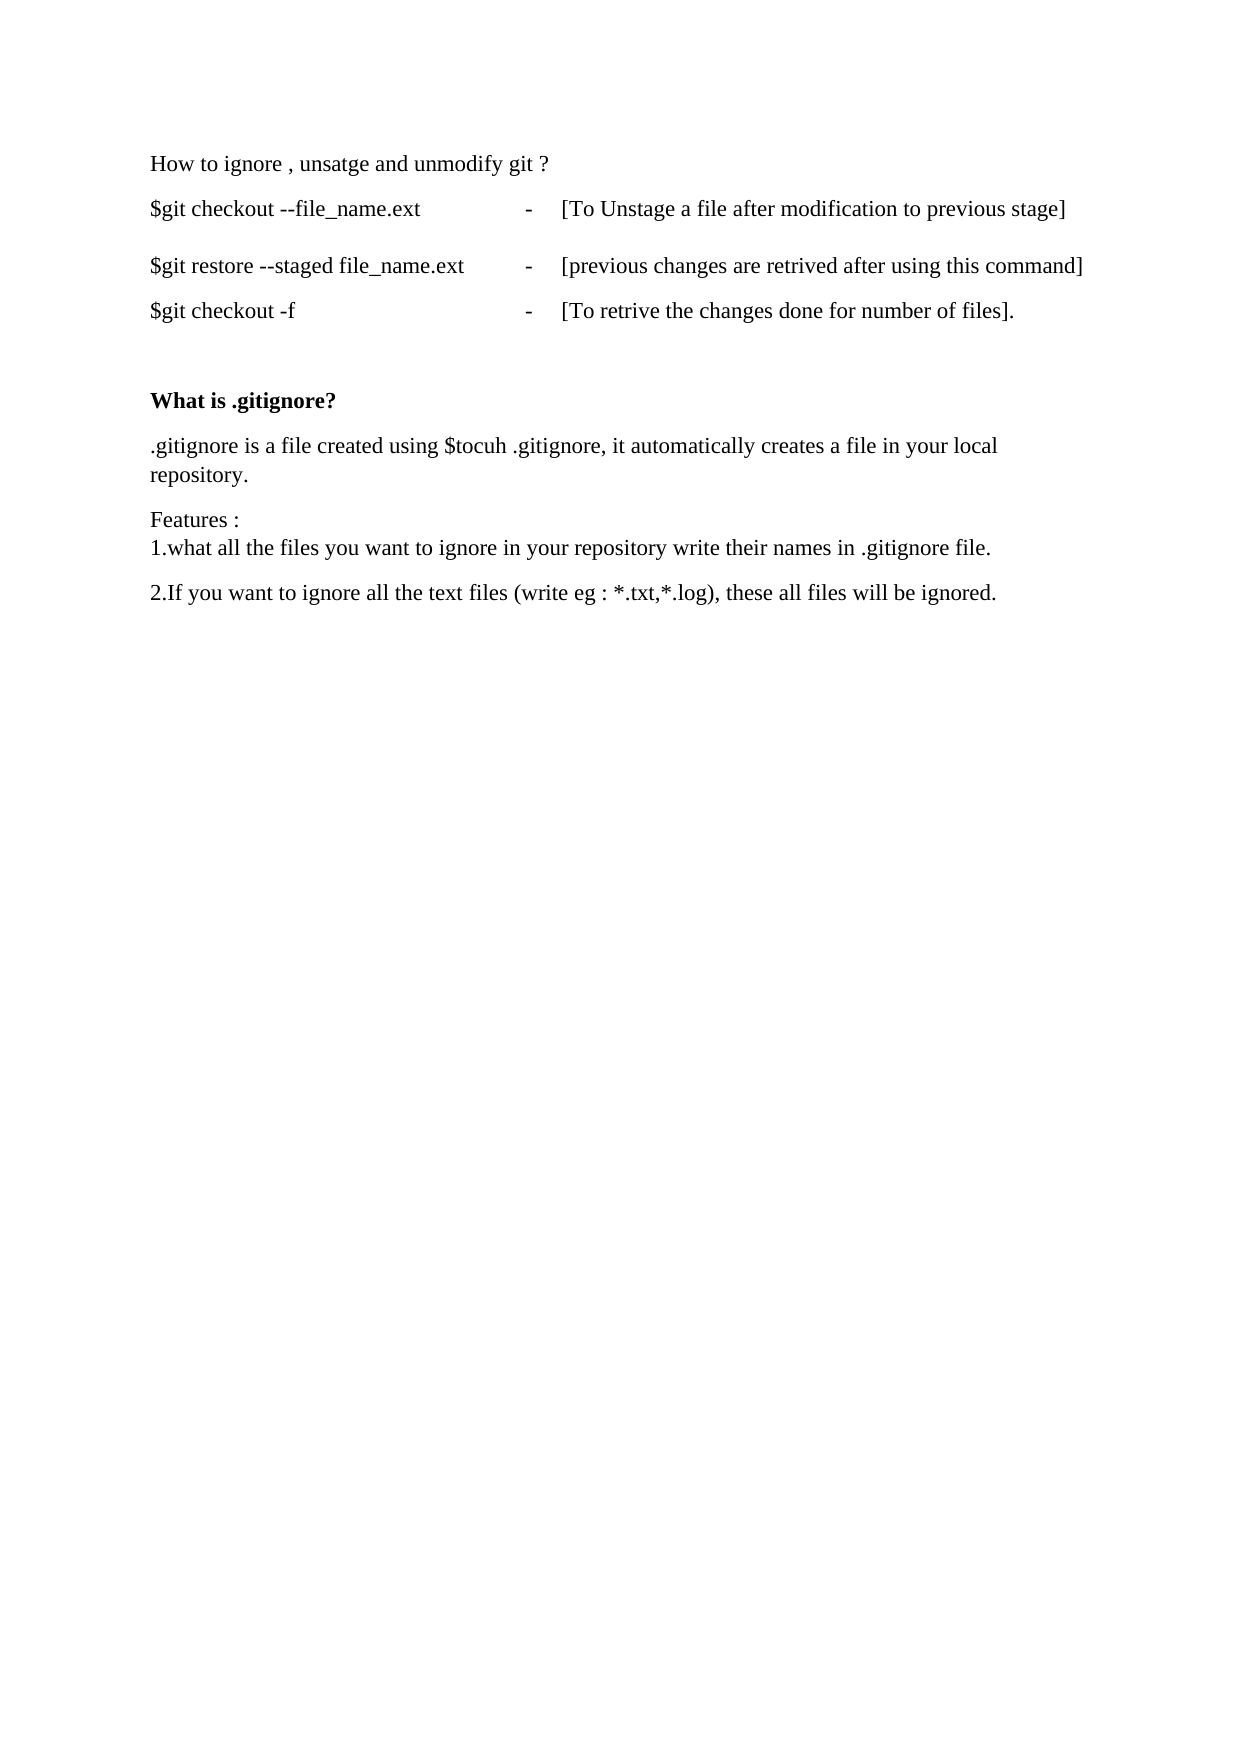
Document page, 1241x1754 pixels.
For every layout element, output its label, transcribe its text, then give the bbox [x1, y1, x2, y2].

text 2.If you want to ignore all the text files (write eg : *.txt,*.log), these all files will be ignored. [150, 579, 1090, 606]
text .gitignore is a file created using $tocuh .gitignore, it automatically creates a file in your local repository. [150, 432, 1090, 487]
text $git checkout --file_name.ext - [To Unstage a file after modification to previous stage] $git restore --staged file_name.ext - [previous changes are retrived after using this command] [150, 195, 1090, 278]
text $git checkout -f - [To retrive the changes done for number of files]. [150, 297, 1090, 323]
text How to ignore , unsatge and unmodify git ? [150, 150, 1090, 176]
text Features : 1.what all the files you want to ignore in your repository write their names in .gitignore file. [150, 506, 1090, 561]
text What is .gitignore? [150, 387, 1090, 414]
